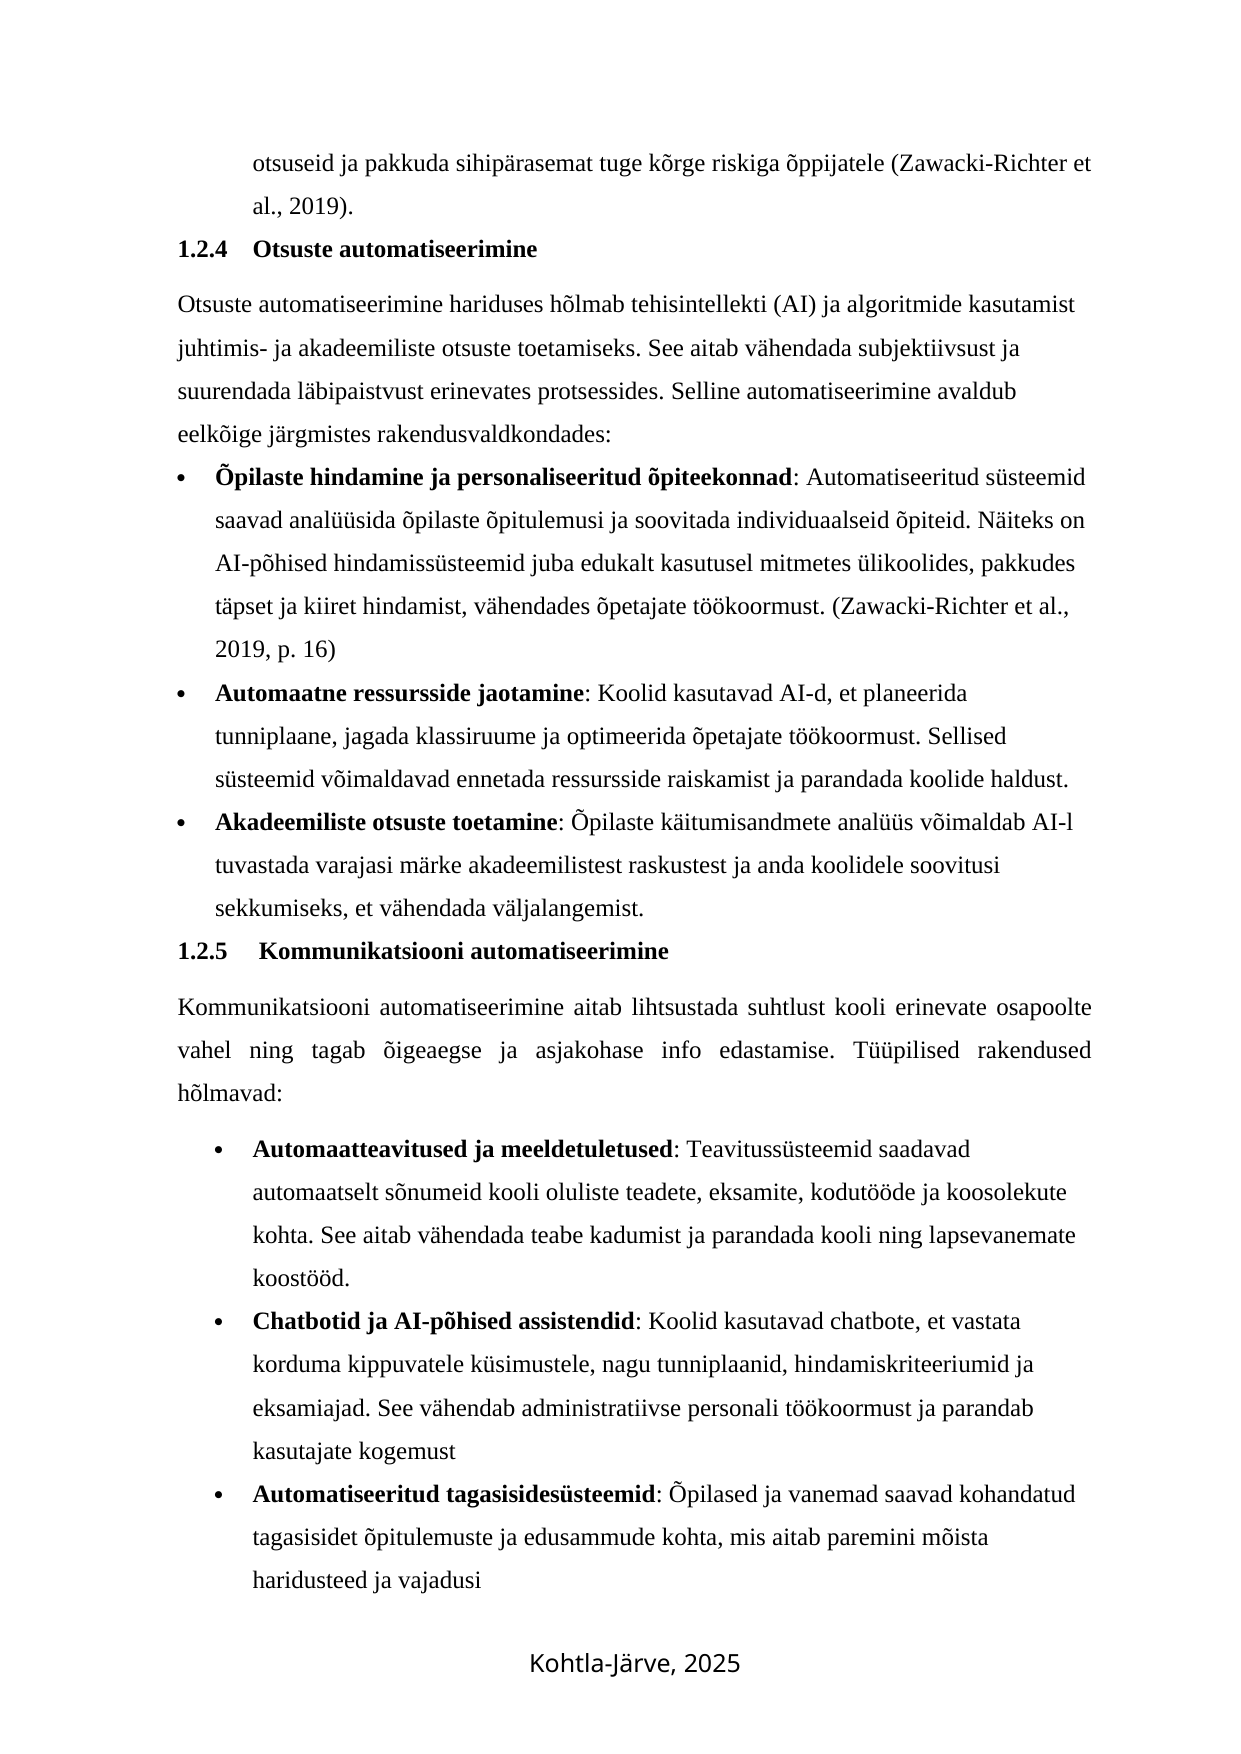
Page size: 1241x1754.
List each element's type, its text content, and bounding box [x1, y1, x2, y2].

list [215, 148, 1092, 219]
text Kommunikatsiooni automatiseerimine aitab lihtsustada suhtlust kooli erinevate osapoolte vahel ning tagab õigeaegse ja asjakohase info edastamise. Tüüpilised rakendused hõlmavad: [177, 992, 1092, 1107]
list Automaatne ressursside jaotamine: Koolid kasutavad AI-d, et planeerida tunniplaane, jagada klassiruume ja optimeerida õpetajate töökoormust. Sellised süsteemid võimaldavad ennetada ressursside raiskamist ja parandada koolide haldust. [177, 678, 1092, 793]
text Otsuste automatiseerimine hariduses hõlmab tehisintellekti (AI) ja algoritmide kasutamist juhtimis- ja akadeemiliste otsuste toetamiseks. See aitab vähendada subjektiivsust ja suurendada läbipaistvust erinevates protsessides. Selline automatiseerimine avaldub eelkõige järgmistes rakendusvaldkondades: [177, 289, 1092, 448]
list Akadeemiliste otsuste toetamine: Õpilaste käitumisandmete analüüs võimaldab AI-l tuvastada varajasi märke akadeemilistest raskustest ja anda koolidele soovitusi sekkumiseks, et vähendada väljalangemist. [177, 807, 1092, 922]
subtitle Kommunikatsiooni automatiseerimine [177, 936, 1092, 965]
list Õpilaste hindamine ja personaliseeritud õpiteekonnad: Automatiseeritud süsteemid saavad analüüsida õpilaste õpitulemusi ja soovitada individuaalseid õpiteid. Näiteks on AI-põhised hindamissüsteemid juba edukalt kasutusel mitmetes ülikoolides, pakkudes täpset ja kiiret hindamist, vähendades õpetajate töökoormust. (Zawacki-Richter et al., 2019, p. 16) [177, 462, 1092, 663]
list Chatbotid ja AI-põhised assistendid: Koolid kasutavad chatbote, et vastata korduma kippuvatele küsimustele, nagu tunniplaanid, hindamiskriteeriumid ja eksamiajad. See vähendab administratiivse personali töökoormust ja parandab kasutajate kogemust [215, 1306, 1092, 1464]
subtitle Otsuste automatiseerimine [177, 234, 1092, 263]
list Automatiseeritud tagasisidesüsteemid: Õpilased ja vanemad saavad kohandatud tagasisidet õpitulemuste ja edusammude kohta, mis aitab paremini mõista haridusteed ja vajadusi [215, 1479, 1092, 1594]
list Automaatteavitused ja meeldetuletused: Teavitussüsteemid saadavad automaatselt sõnumeid kooli oluliste teadete, eksamite, kodutööde ja koosolekute kohta. See aitab vähendada teabe kadumist ja parandada kooli ning lapsevanemate koostööd. [215, 1134, 1092, 1292]
